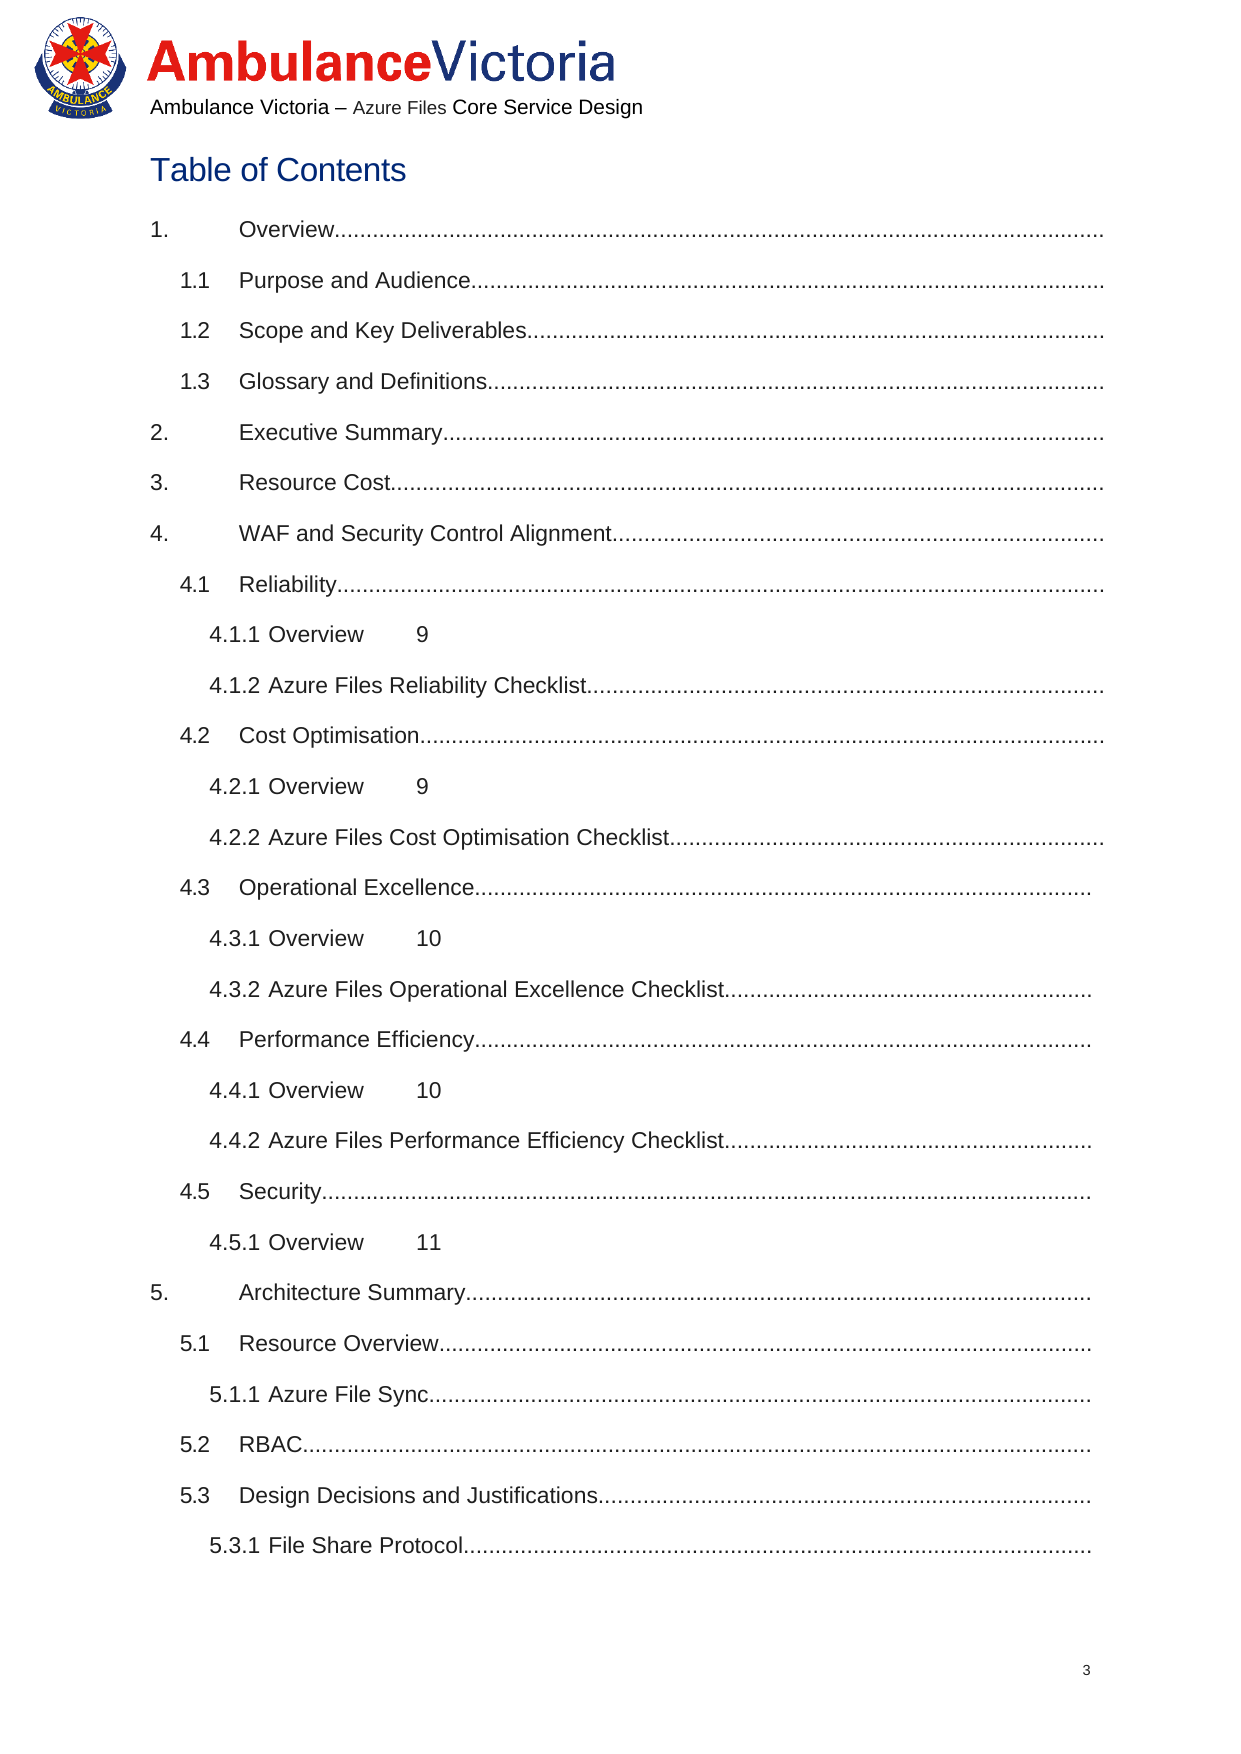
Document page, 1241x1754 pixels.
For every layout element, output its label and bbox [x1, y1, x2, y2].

picture [0, 0, 652, 147]
